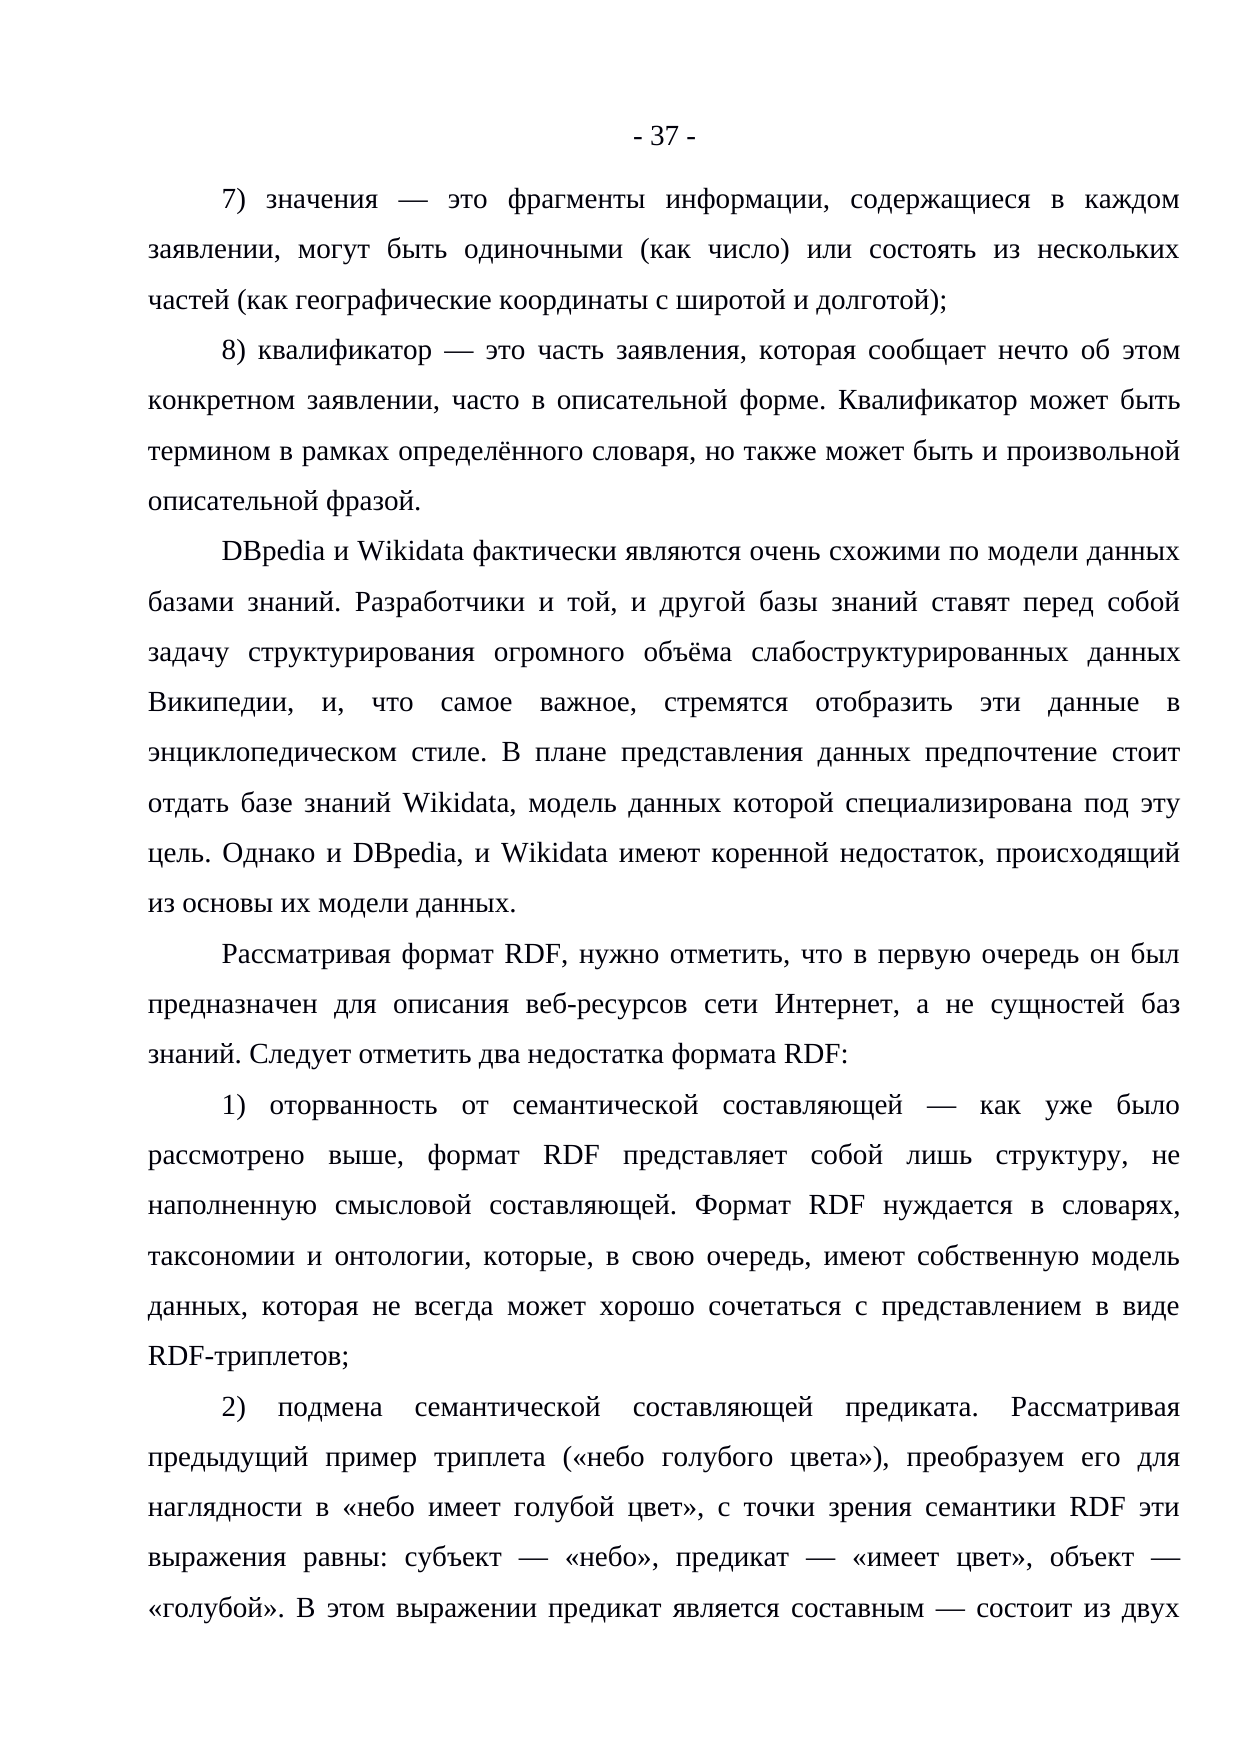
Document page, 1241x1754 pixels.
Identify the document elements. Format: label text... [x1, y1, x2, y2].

text 8) квалификатор — это часть заявления, которая сообщает нечто об этом конкретном заявлении, часто в описательной форме. Квалификатор может быть термином в рамках определённого словаря, но также может быть и произвольной описательной фразой. [148, 332, 1181, 517]
text 7) значения — это фрагменты информации, содержащиеся в каждом заявлении, могут быть одиночными (как число) или состоять из нескольких частей (как географические координаты с широтой и долготой); [148, 181, 1181, 315]
text 1) оторванность от семантической составляющей — как уже было рассмотрено выше, формат RDF представляет собой лишь структуру, не наполненную смысловой составляющей. Формат RDF нуждается в словарях, таксономии и онтологии, которые, в свою очередь, имеют собственную модель данных, которая не всегда может хорошо сочетаться с представлением в виде RDF-триплетов; [148, 1087, 1181, 1372]
text DBpedia и Wikidata фактически являются очень схожими по модели данных базами знаний. Разработчики и той, и другой базы знаний ставят перед собой задачу структурирования огромного объёма слабоструктурированных данных Википедии, и, что самое важное, стремятся отобразить эти данные в энциклопедическом стиле. В плане представления данных предпочтение стоит отдать базе знаний Wikidata, модель данных которой специализирована под эту цель. Однако и DBpedia, и Wikidata имеют коренной недостаток, происходящий из основы их модели данных. [148, 533, 1181, 919]
text Рассматривая формат RDF, нужно отметить, что в первую очередь он был предназначен для описания веб-ресурсов сети Интернет, а не сущностей баз знаний. Следует отметить два недостатка формата RDF: [148, 936, 1181, 1070]
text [148, 1389, 1181, 1623]
